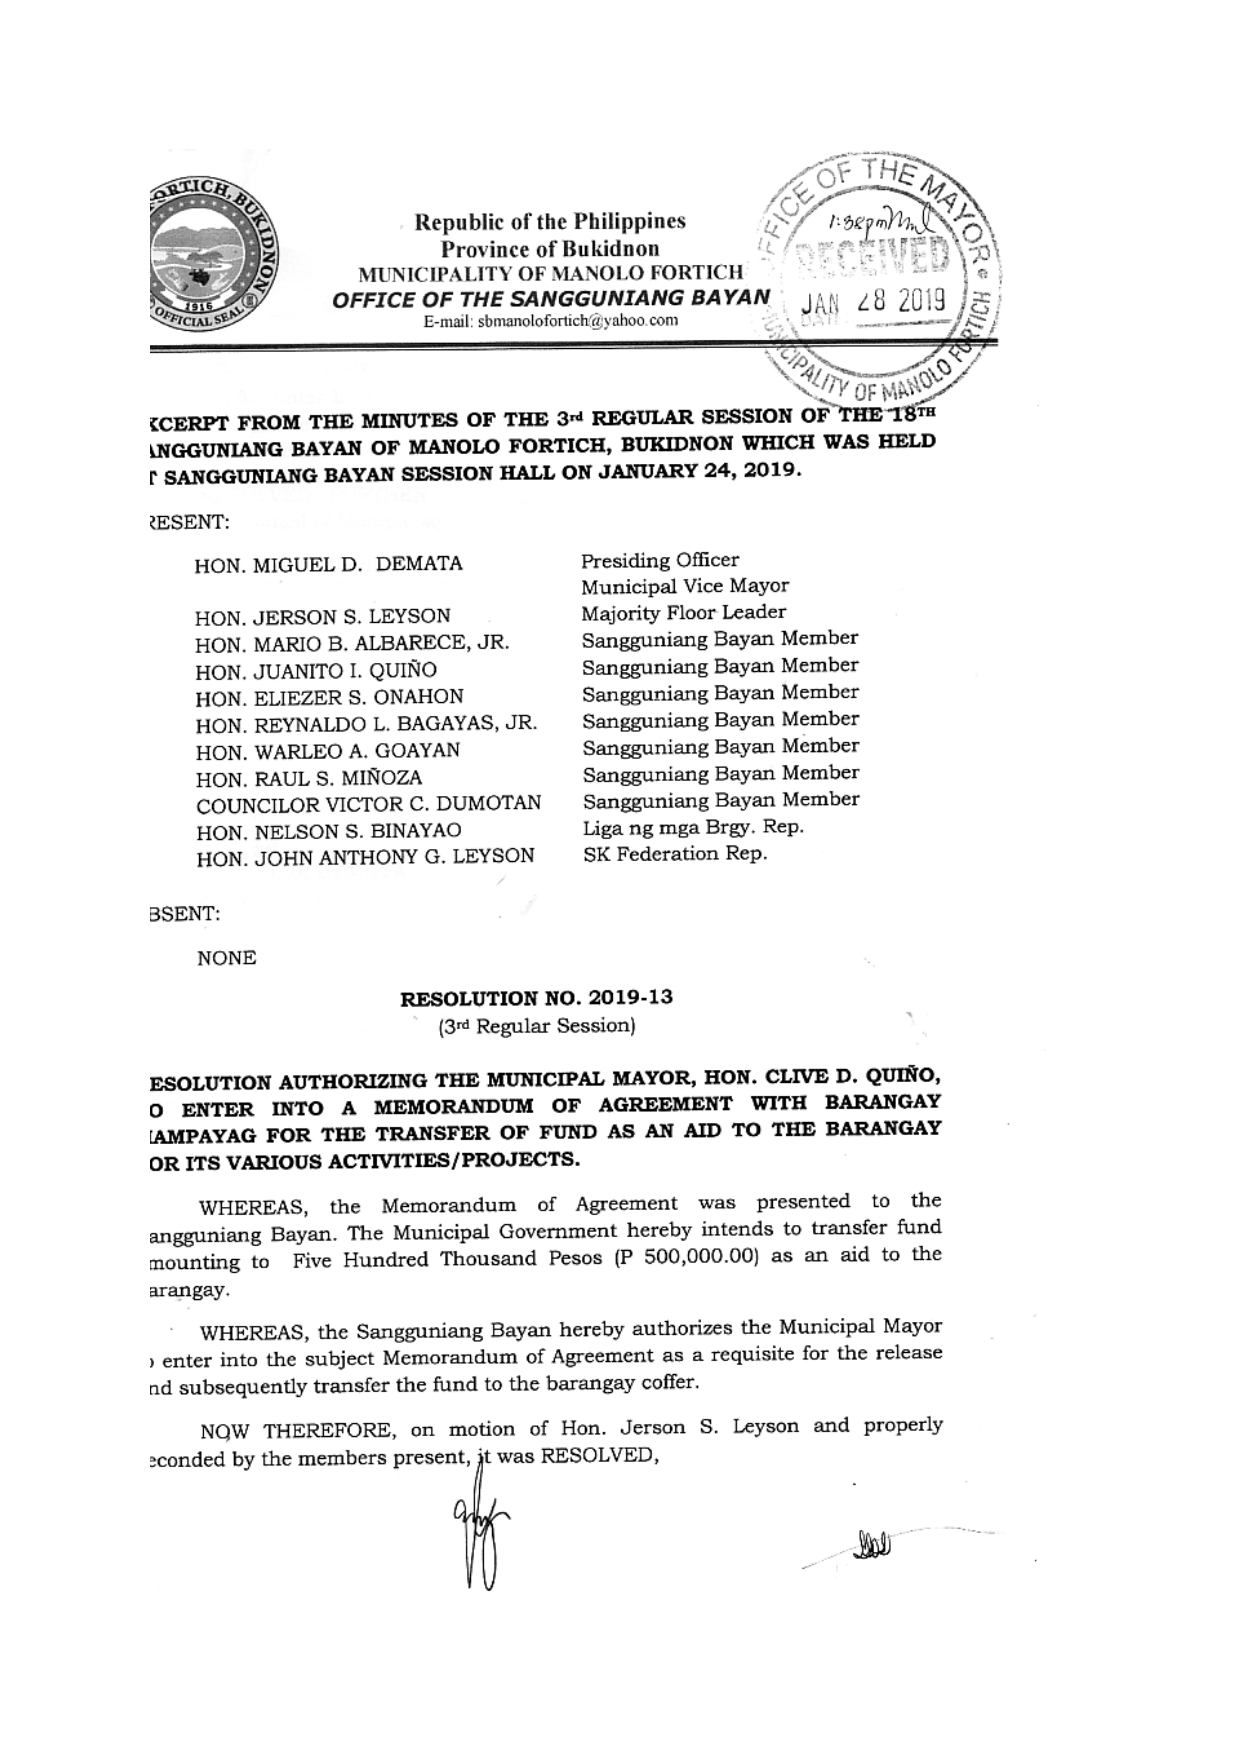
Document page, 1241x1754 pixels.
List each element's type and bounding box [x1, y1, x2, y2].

picture [150, 149, 1061, 1604]
